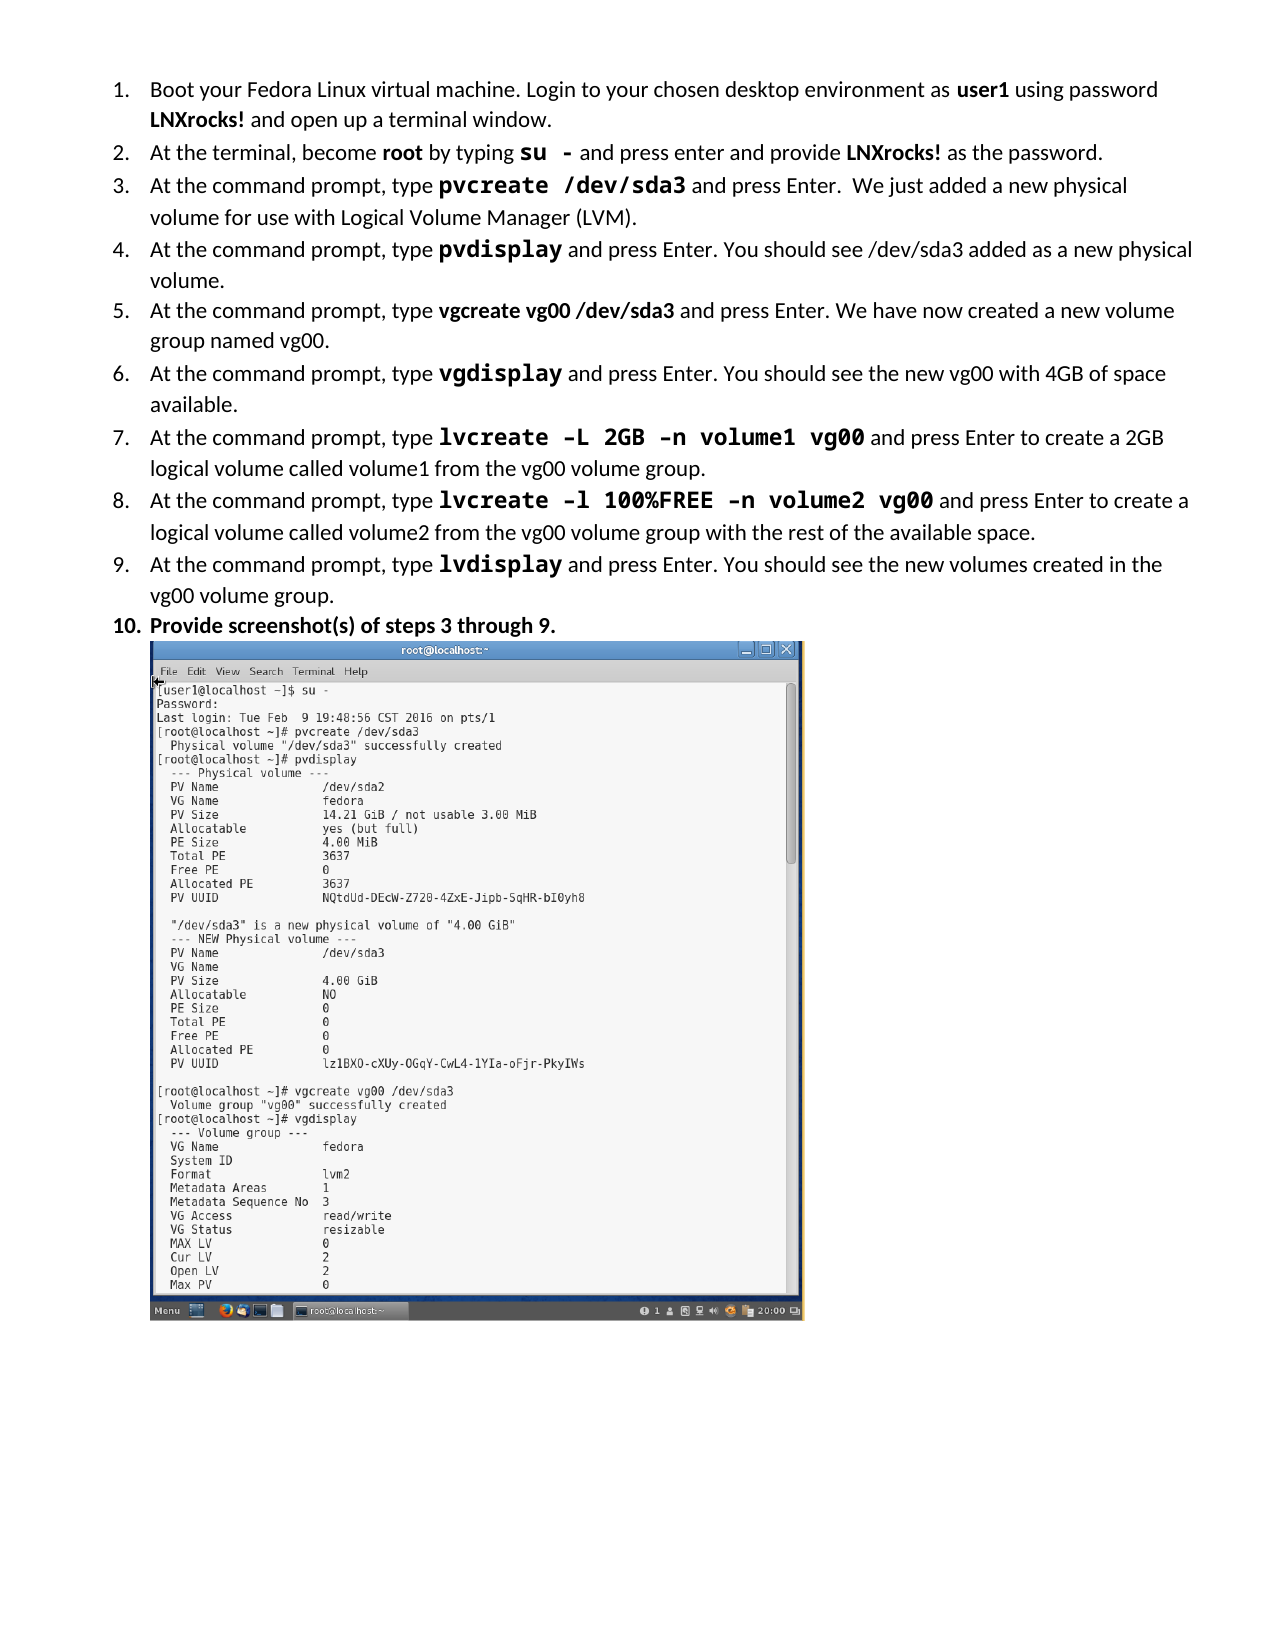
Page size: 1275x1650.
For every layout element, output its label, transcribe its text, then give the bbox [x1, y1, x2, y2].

list At the command prompt, type lvdisplay and press Enter. You should see the new volumes created in the vg00 volume group. [112, 548, 1200, 609]
picture [150, 641, 805, 1321]
list Provide screenshot(s) of steps 3 through 9. [112, 611, 1200, 639]
list Boot your Fedora Linux virtual machine. Login to your chosen desktop environment as user1 using password LNXrocks! and open up a terminal window. [112, 75, 1200, 133]
list At the command prompt, type lvcreate –L 2GB –n volume1 vg00 and press Enter to create a 2GB logical volume called volume1 from the vg00 volume group. [112, 421, 1200, 482]
list At the command prompt, type vgcreate vg00 /dev/sda3 and press Enter. We have now created a new volume group named vg00. [112, 296, 1200, 355]
list At the command prompt, type vgdisplay and press Enter. You should see the new vg00 with 4GB of space available. [112, 357, 1200, 418]
list At the command prompt, type pvdisplay and press Enter. You should see /dev/sda3 added as a new physical volume. [112, 233, 1200, 294]
list At the command prompt, type pvcreate /dev/sda3 and press Enter. We just added a new physical volume for use with Logical Volume Manager (LVM). [112, 169, 1200, 231]
list At the terminal, become root by typing su - and press enter and provide LNXrocks! as the password. [112, 135, 1200, 167]
list At the command prompt, type lvcreate –l 100%FREE –n volume2 vg00 and press Enter to create a logical volume called volume2 from the vg00 volume group with the rest of the available space. [112, 484, 1200, 546]
